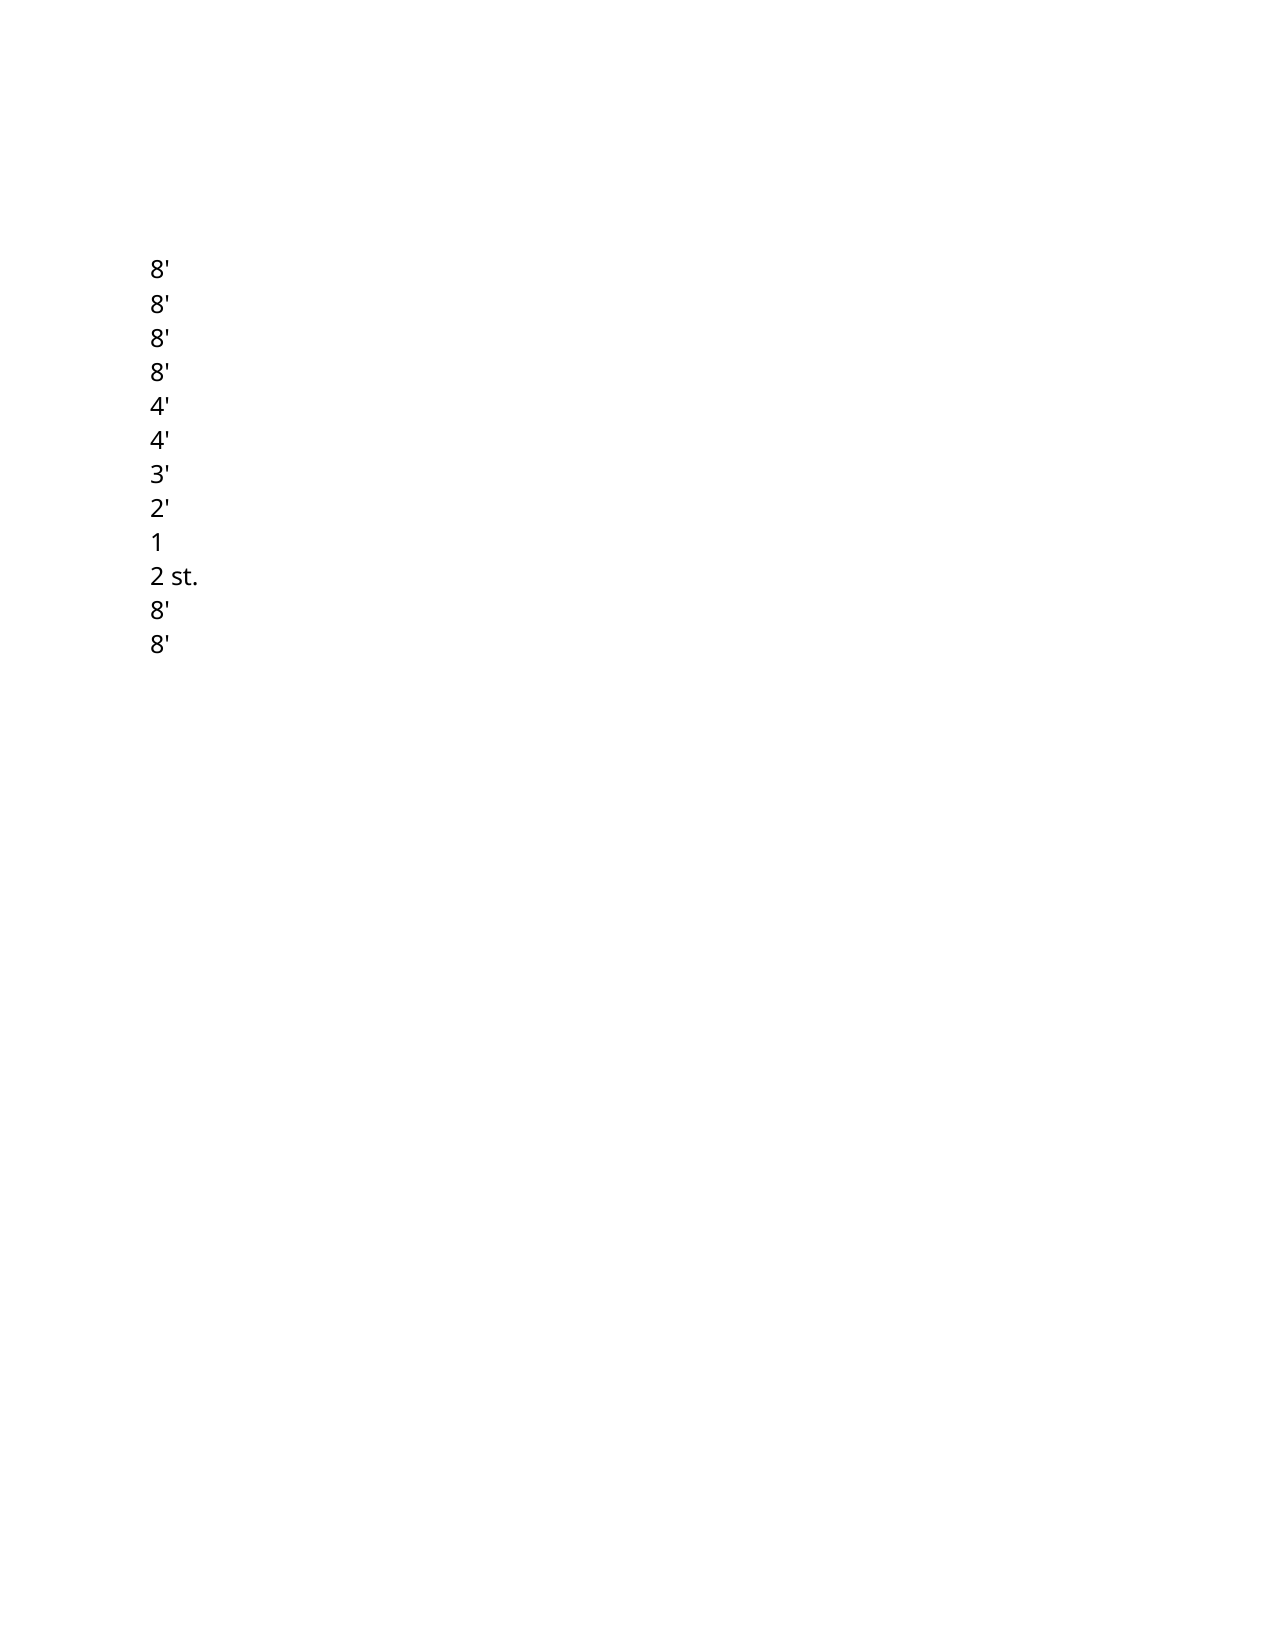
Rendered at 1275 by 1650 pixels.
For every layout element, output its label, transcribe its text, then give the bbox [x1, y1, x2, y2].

text 1 [150, 525, 1125, 559]
text 2 st. [150, 559, 1125, 593]
text 8' [150, 593, 1125, 627]
text 2' [150, 491, 1125, 525]
text 8' [150, 320, 1125, 354]
text 8' [150, 354, 1125, 388]
text 3' [150, 457, 1125, 491]
text 8' [150, 252, 1125, 286]
text 8' [150, 286, 1125, 320]
text 8' [150, 627, 1125, 661]
text 4' [150, 422, 1125, 457]
text 4' [150, 388, 1125, 422]
